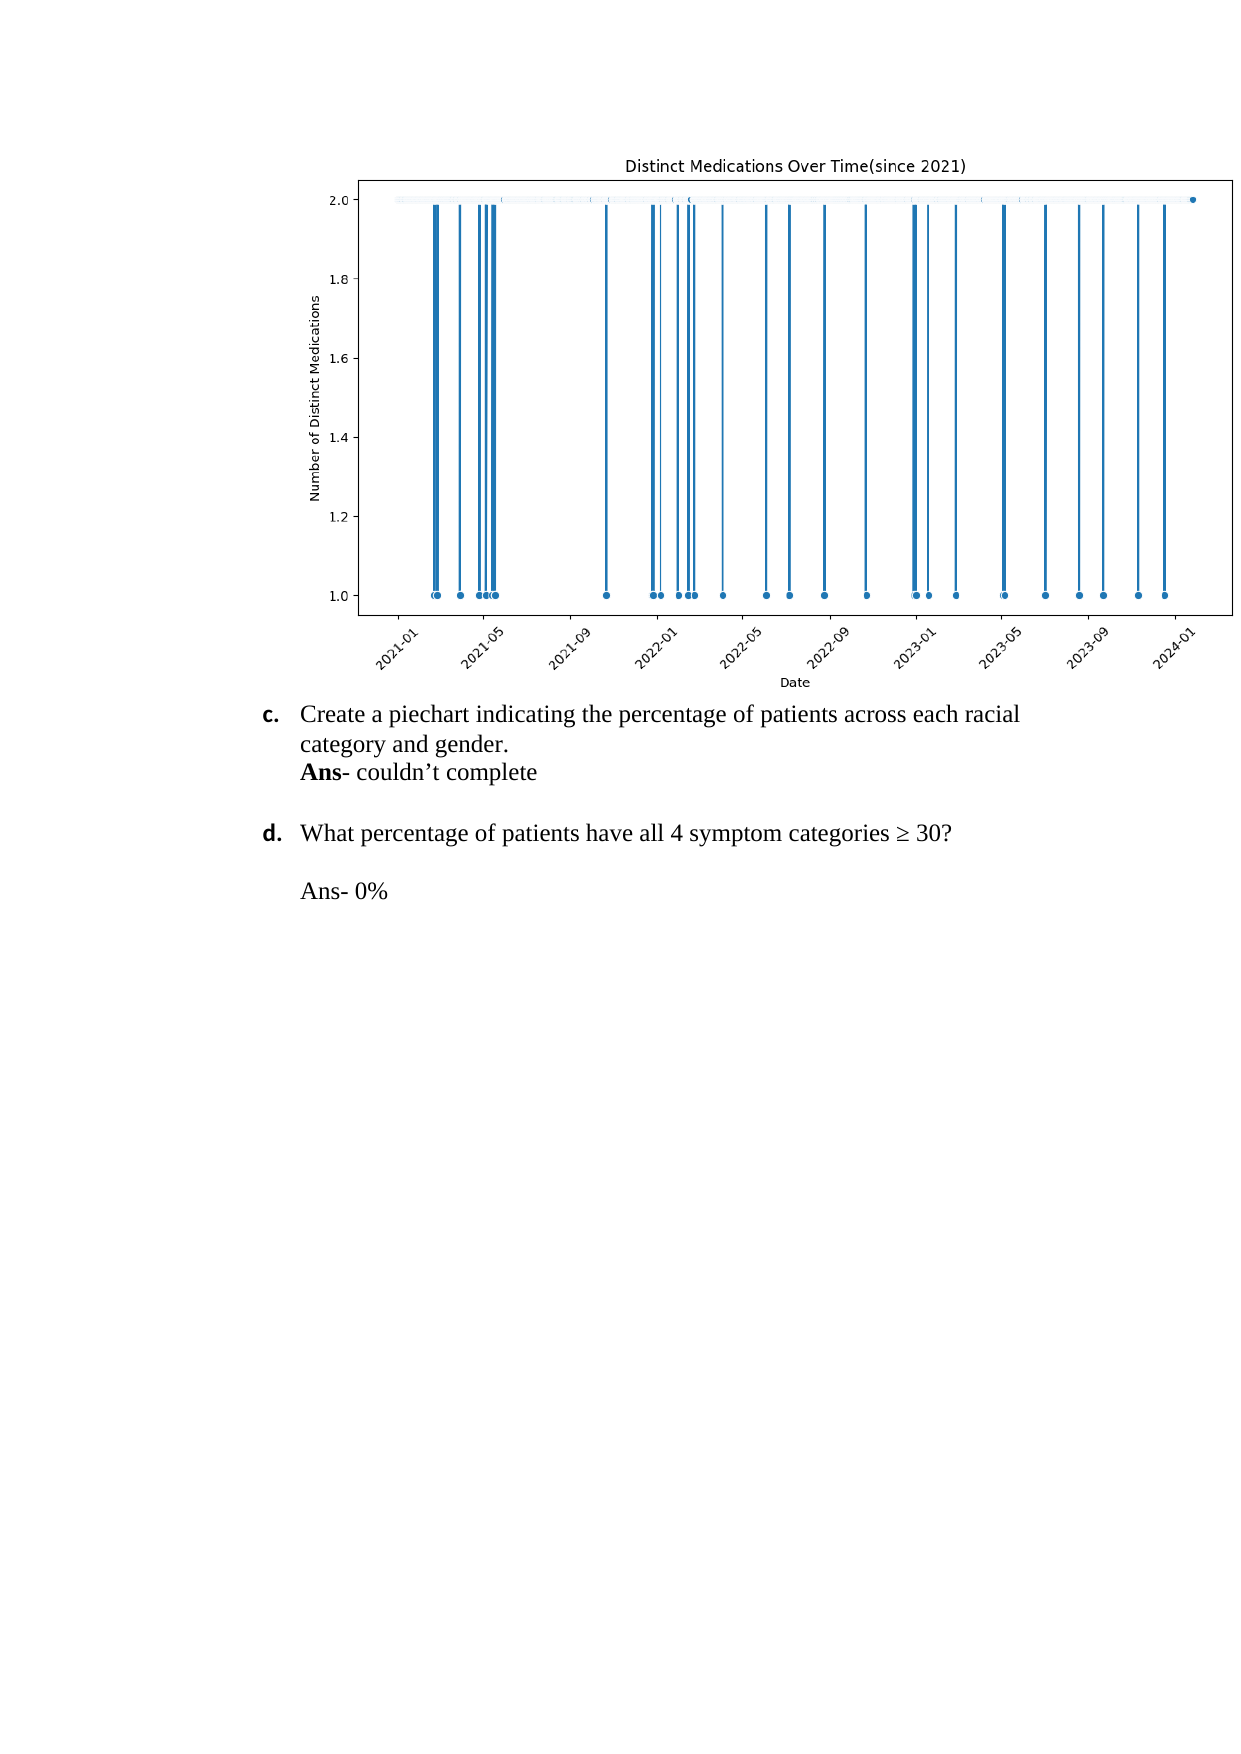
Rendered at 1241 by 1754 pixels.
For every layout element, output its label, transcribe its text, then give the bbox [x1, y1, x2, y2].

list Ans- couldn’t complete [300, 757, 1090, 786]
text Ans- 0% [225, 876, 1090, 905]
picture [300, 150, 1241, 699]
list What percentage of patients have all 4 symptom categories ≥ 30? [262, 817, 1090, 847]
list Create a piechart indicating the percentage of patients across each racial category and gender. [262, 698, 1090, 757]
